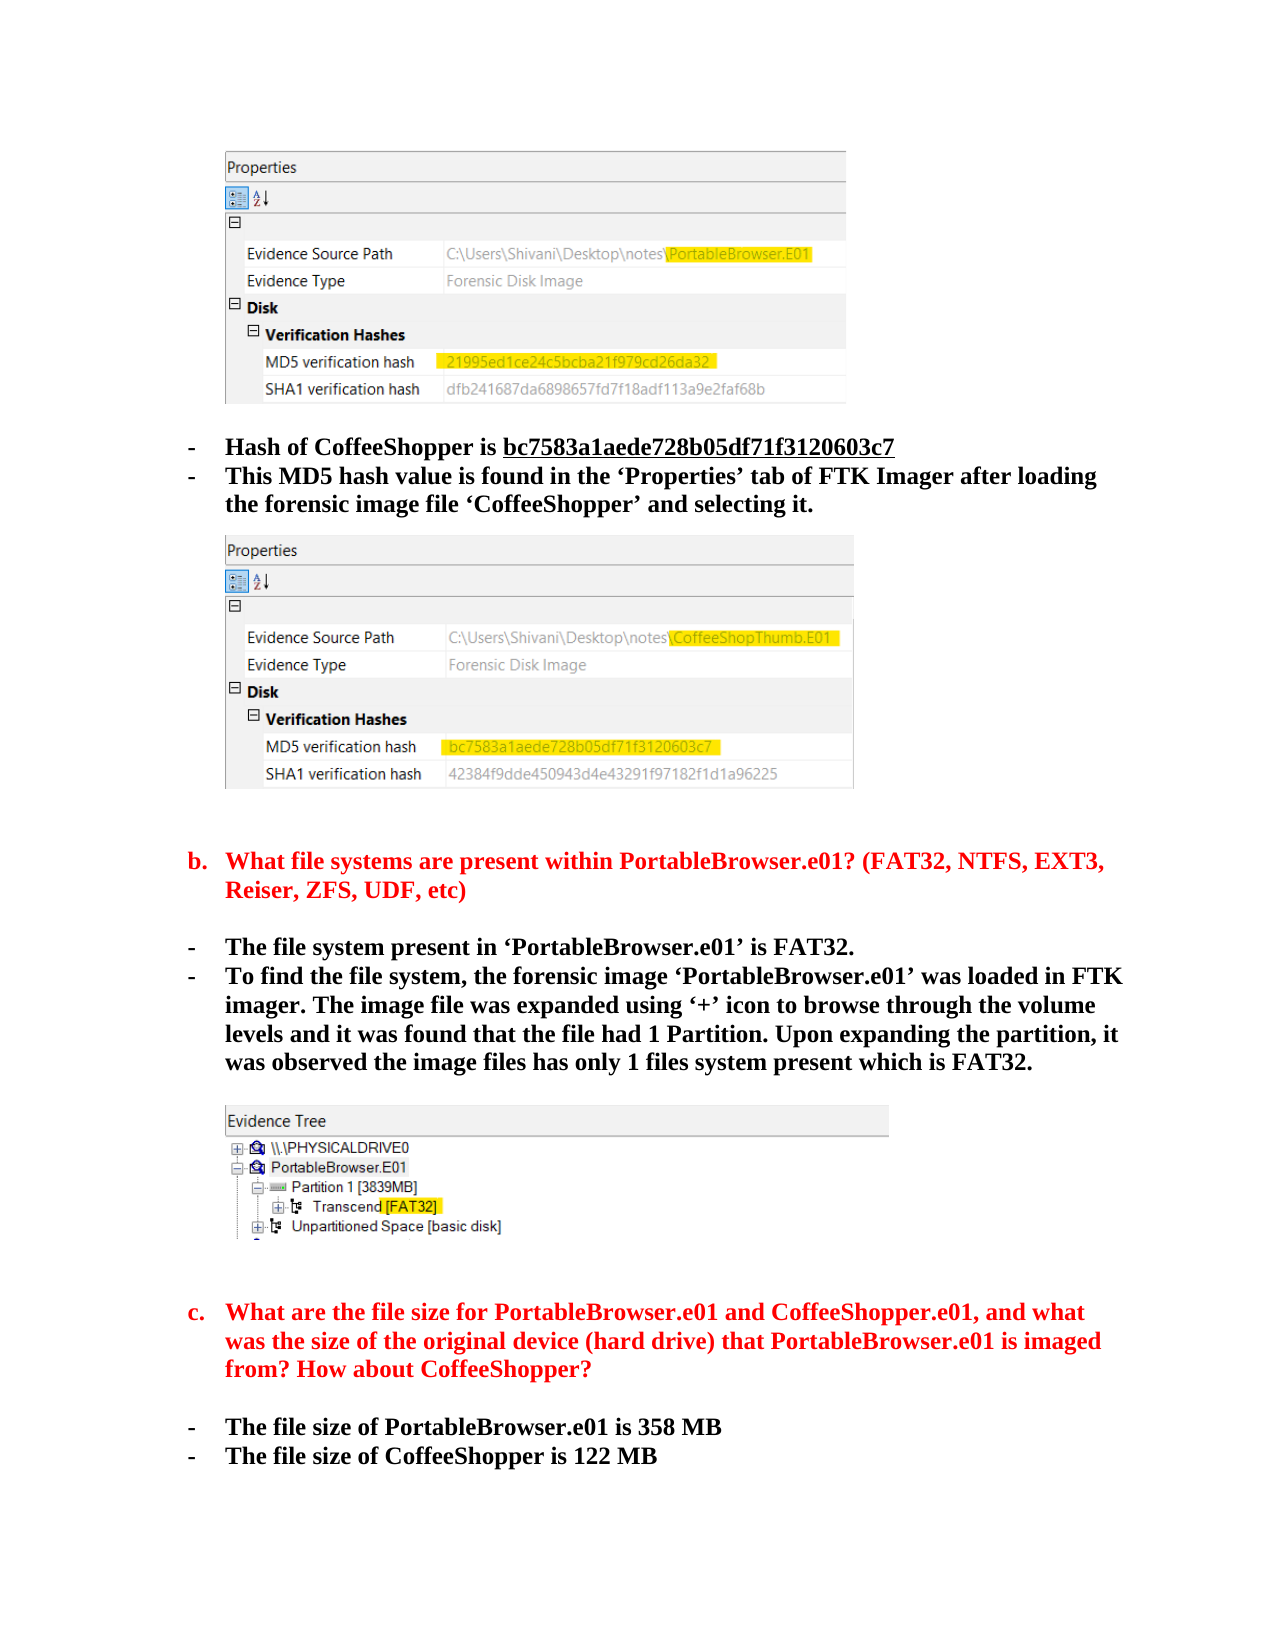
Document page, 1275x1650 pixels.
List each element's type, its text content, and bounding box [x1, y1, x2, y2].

list This MD5 hash value is found in the ‘Properties’ tab of FTK Imager after loading the forensic image file ‘CoffeeShopper’ and selecting it. [187, 461, 1125, 518]
list What are the file size for PortableBrowser.e01 and CoffeeShopper.e01, and what was the size of the original device (hard drive) that PortableBrowser.e01 is imaged from? How about CoffeeShopper? [187, 1297, 1125, 1383]
list Hash of CoffeeShopper is bc7583a1aede728b05df71f3120603c7 [187, 432, 1125, 461]
list What file systems are present within PortableBrowser.e01? (FAT32, NTFS, EXT3, Reiser, ZFS, UDF, etc) [187, 846, 1125, 904]
picture [225, 1105, 889, 1240]
picture [225, 150, 847, 404]
list The file size of CoffeeShopper is 122 MB [187, 1441, 1125, 1469]
list The file size of PortableBrowser.e01 is 358 MB [187, 1412, 1125, 1441]
picture [225, 535, 854, 789]
list To find the file system, the forensic image ‘PortableBrowser.e01’ was loaded in FTK imager. The image file was expanded using ‘+’ icon to browse through the volume levels and it was found that the file had 1 Partition. Upon expanding the partition, it was observed the image files has only 1 files system present which is FAT32. [187, 961, 1125, 1076]
list The file system present in ‘PortableBrowser.e01’ is FAT32. [187, 932, 1125, 961]
